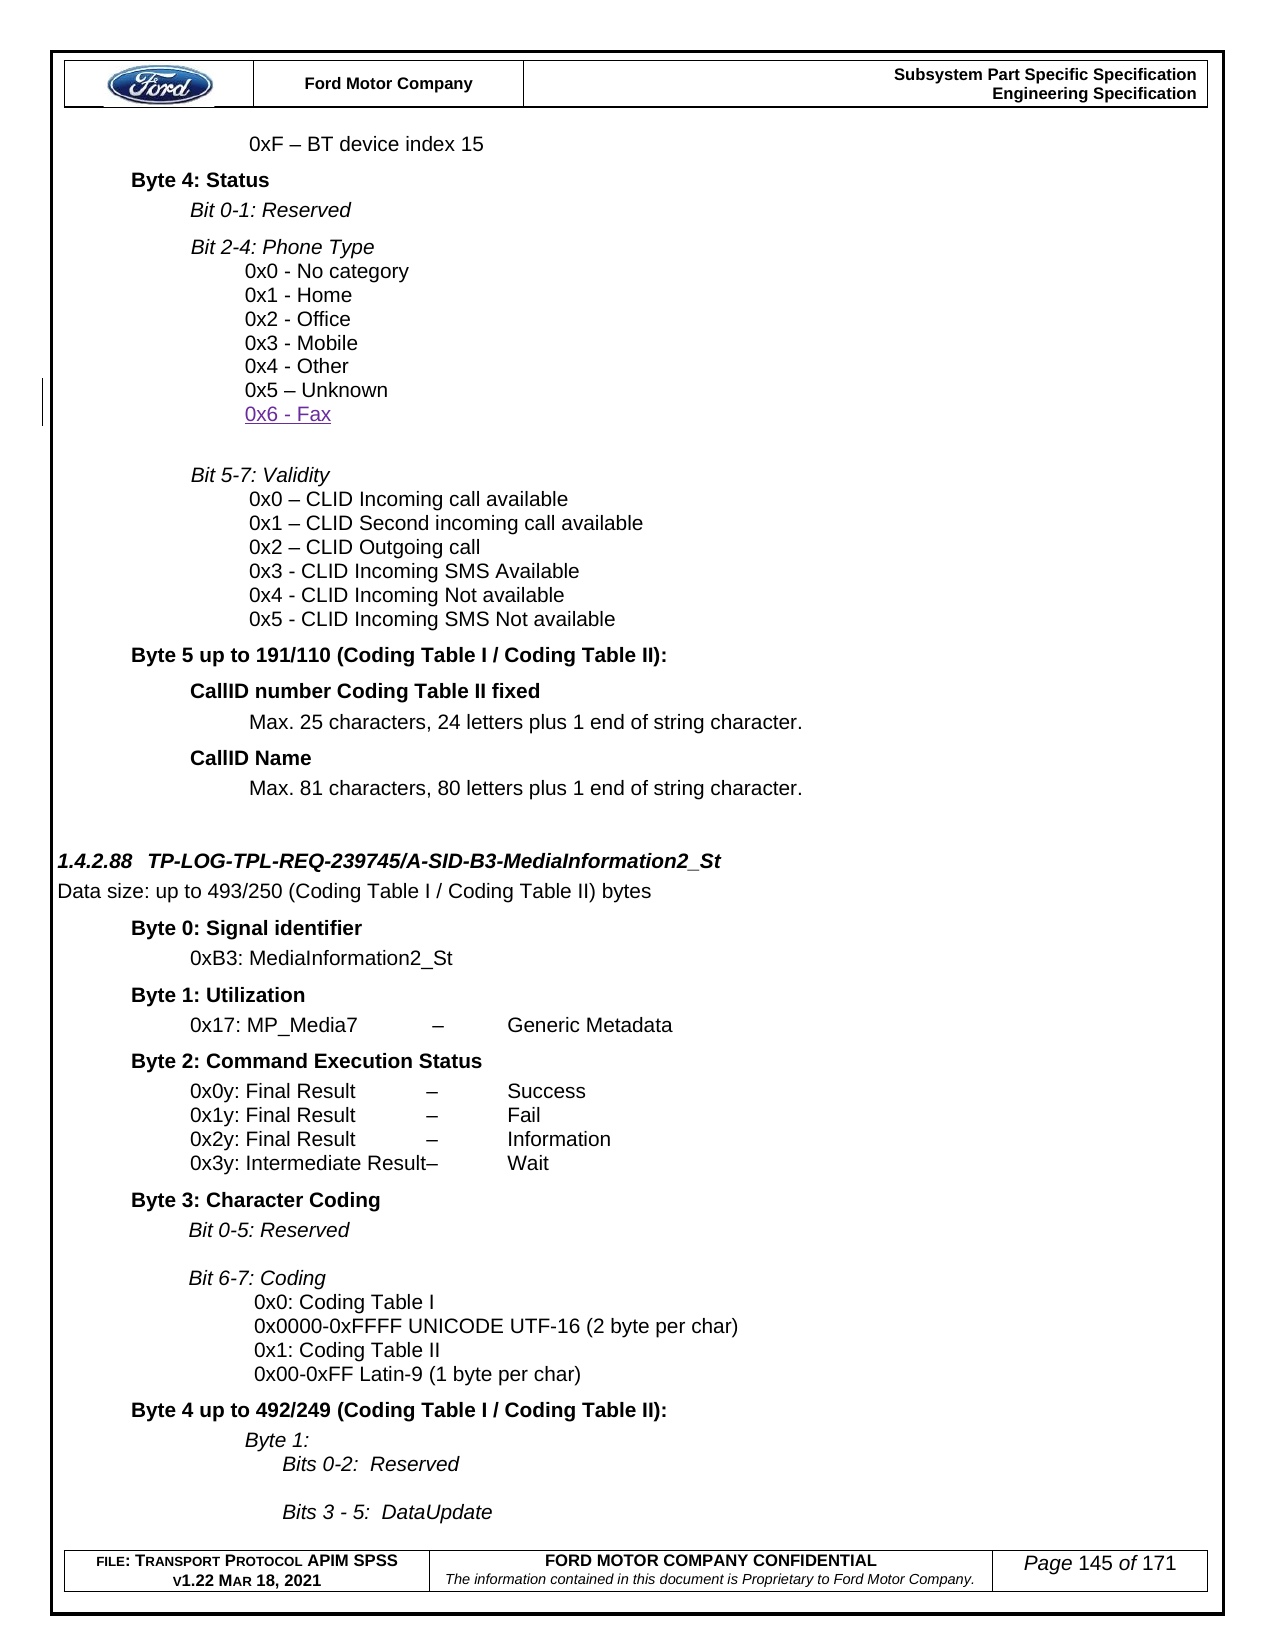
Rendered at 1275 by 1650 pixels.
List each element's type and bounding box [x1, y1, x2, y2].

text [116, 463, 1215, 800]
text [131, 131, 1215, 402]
picture [103, 61, 215, 107]
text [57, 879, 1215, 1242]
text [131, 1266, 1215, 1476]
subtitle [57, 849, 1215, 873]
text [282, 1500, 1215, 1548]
